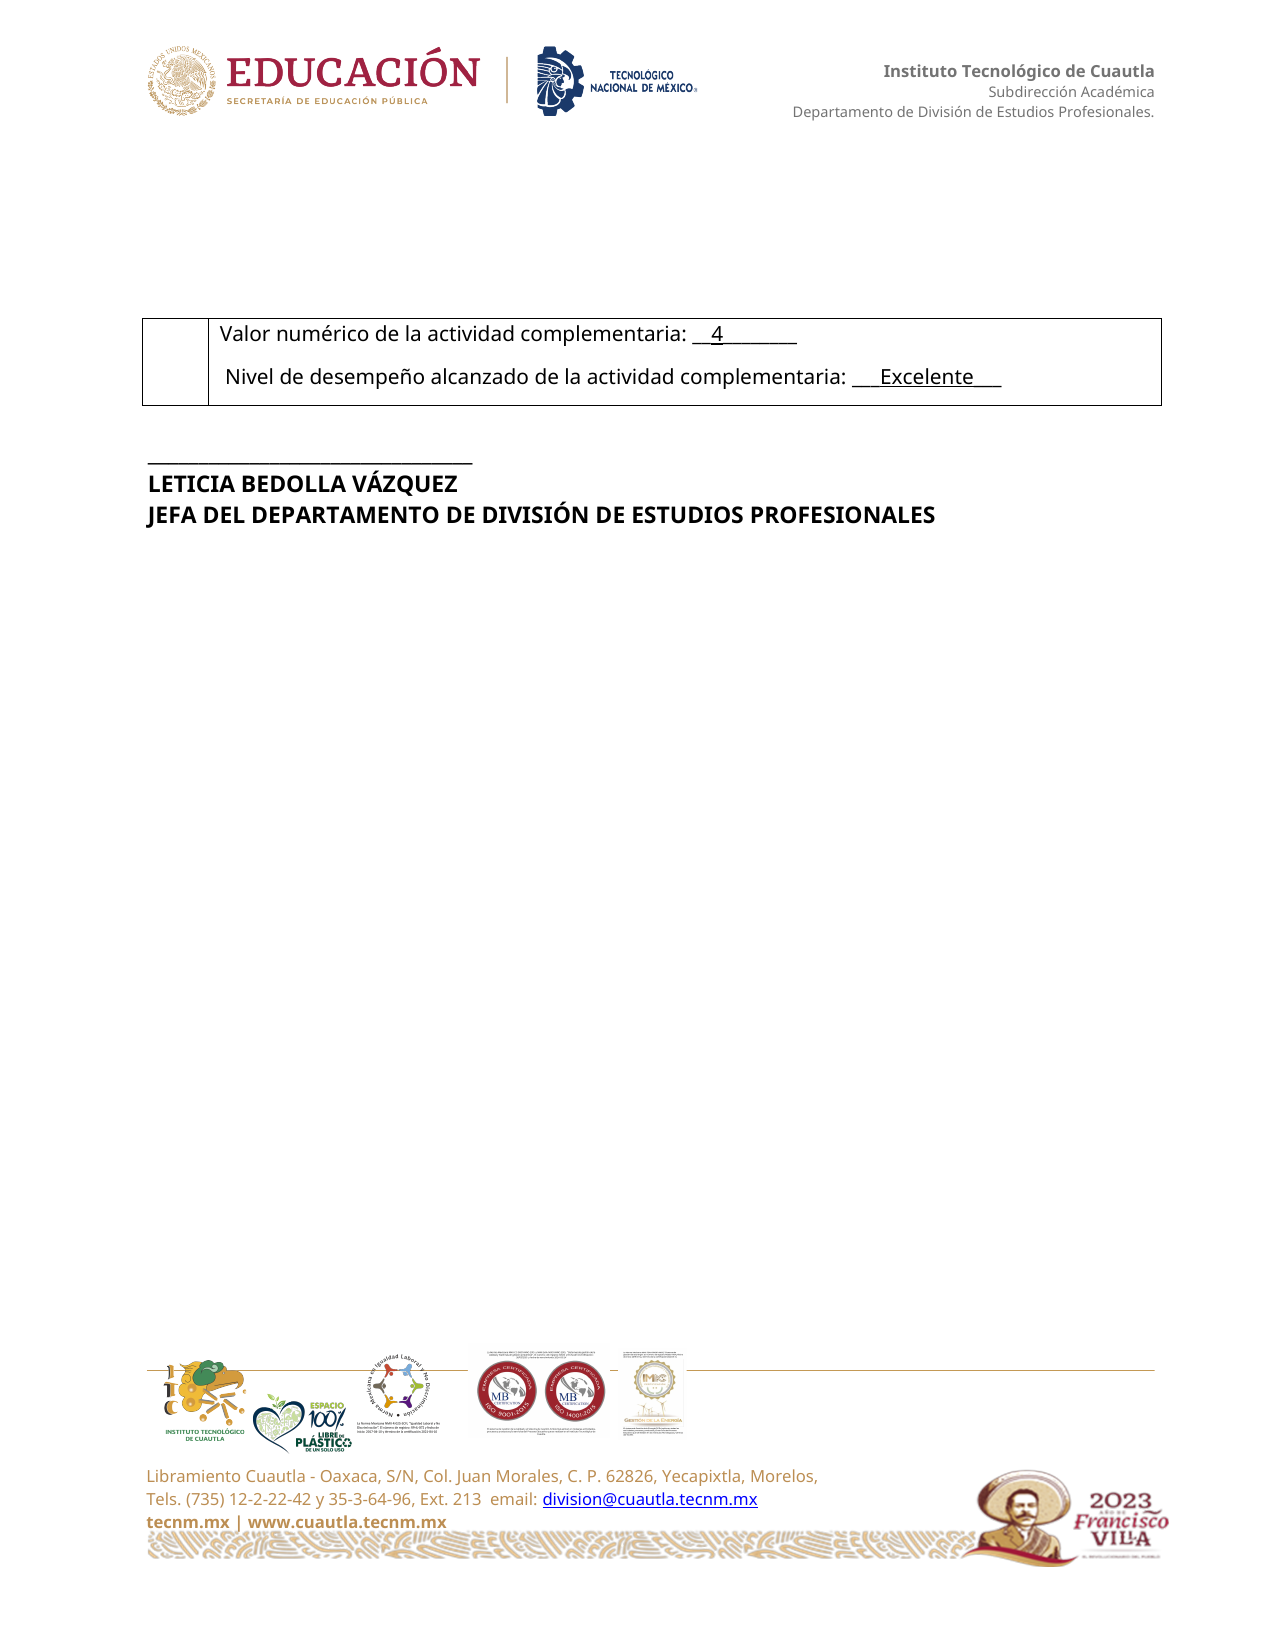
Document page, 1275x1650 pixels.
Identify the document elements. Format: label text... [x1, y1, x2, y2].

text LETICIA BEDOLLA VÁZQUEZ [148, 468, 1157, 499]
table_cell 8 [143, 319, 208, 404]
picture [618, 1348, 687, 1440]
picture [467, 1343, 610, 1438]
picture [147, 1469, 1170, 1568]
text JEFA DEL DEPARTAMENTO DE DIVISIÓN DE ESTUDIOS PROFESIONALES [148, 499, 1157, 531]
picture [147, 46, 698, 116]
picture [163, 1348, 441, 1457]
text ________________________________ [148, 437, 1157, 468]
